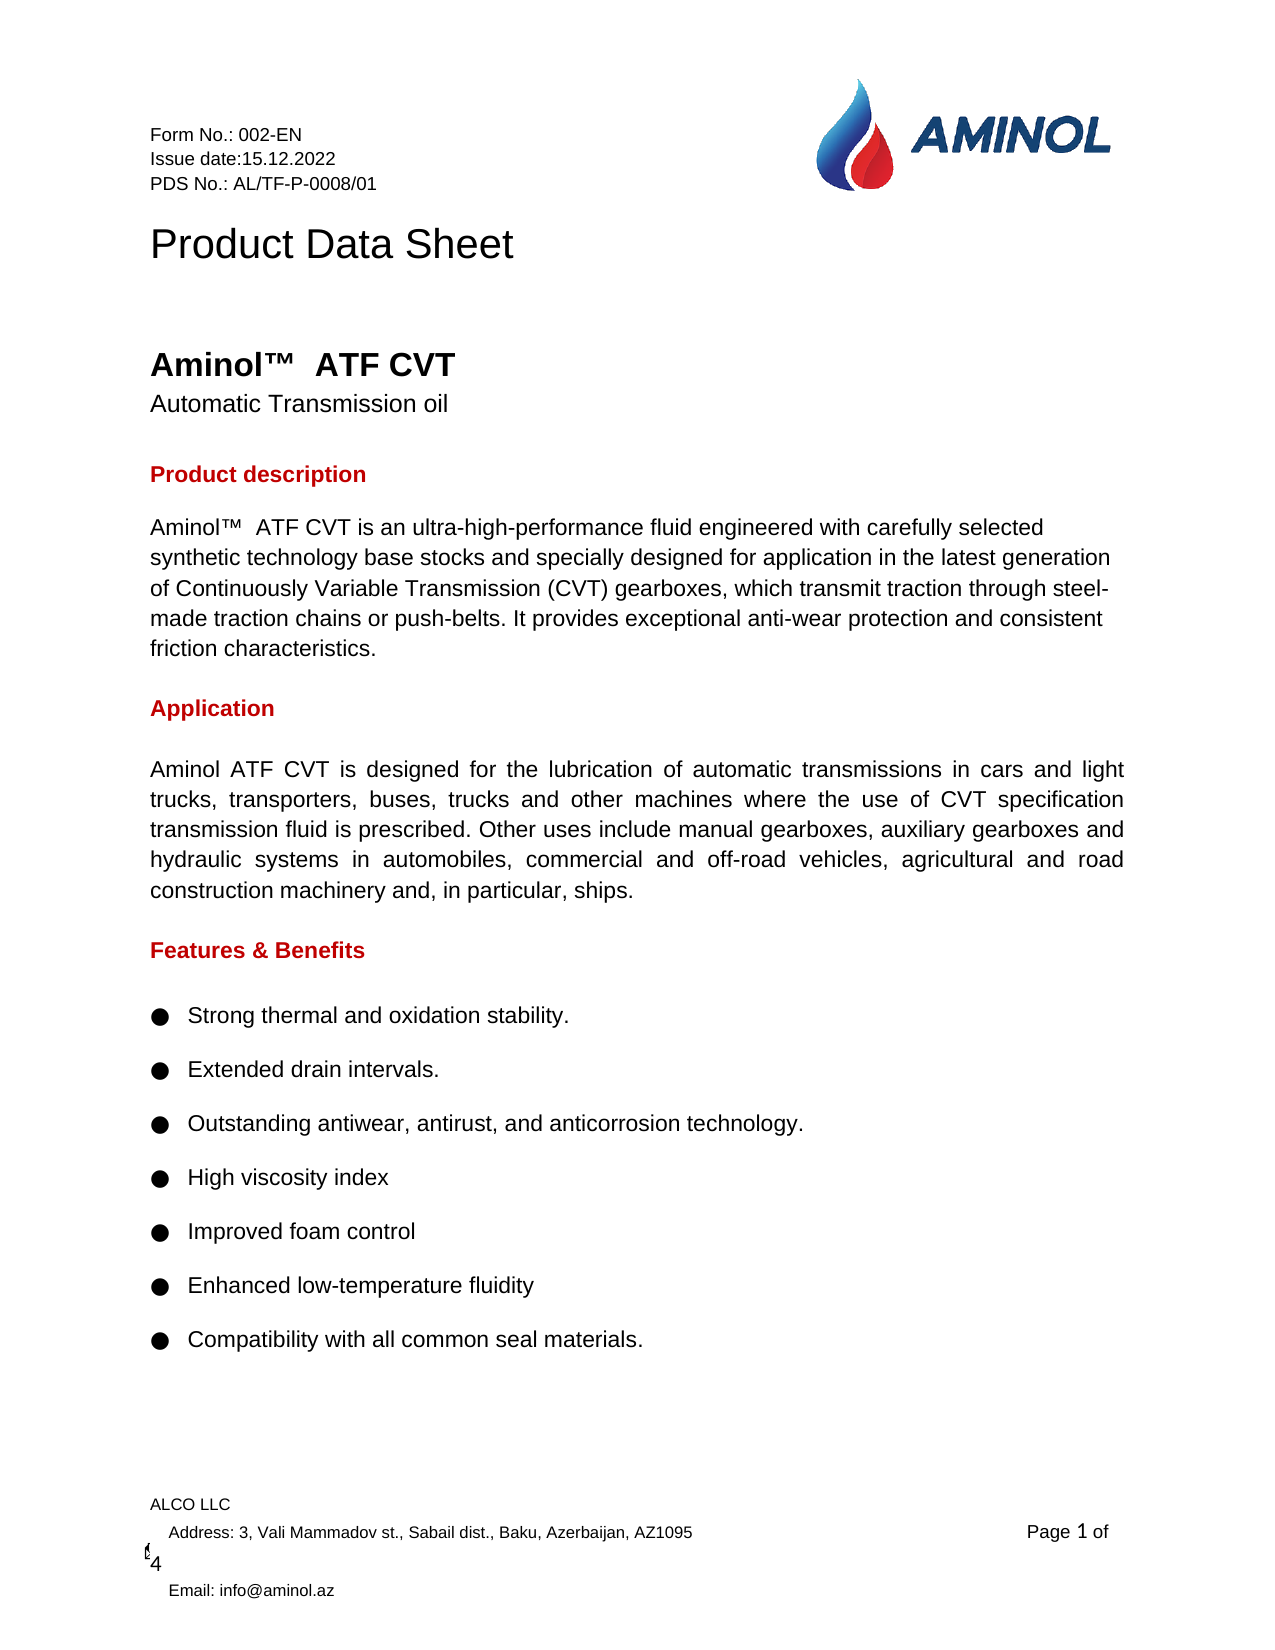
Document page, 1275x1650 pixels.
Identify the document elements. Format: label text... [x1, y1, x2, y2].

text Aminol™ ATF CVT is an ultra-high-performance fluid engineered with carefully selected synthetic technology base stocks and specially designed for application in the latest generation of Continuously Variable Transmission (CVT) gearboxes, which transmit traction through steel-made traction chains or push-belts. It provides exceptional anti-wear protection and consistent friction characteristics. [150, 514, 1125, 661]
list Outstanding antiwear, antirust, and anticorrosion technology. [150, 1098, 1125, 1144]
text Product description [150, 461, 1125, 488]
list Strong thermal and oxidation stability. [150, 990, 1125, 1037]
text Features & Benefits [150, 937, 1125, 963]
text Aminol™ ATF CVT [150, 345, 1125, 383]
list High viscosity index [150, 1152, 1125, 1198]
list Improved foam control [150, 1206, 1125, 1252]
text Application [150, 695, 1125, 722]
picture [806, 74, 1125, 198]
list Extended drain intervals. [150, 1044, 1125, 1091]
text Aminol ATF CVT is designed for the lubrication of automatic transmissions in cars and light trucks, transporters, buses, trucks and other machines where the use of CVT specification transmission fluid is prescribed. Other uses include manual gearboxes, auxiliary gearboxes and hydraulic systems in automobiles, commercial and off-road vehicles, agricultural and road construction machinery and, in particular, ships. [150, 756, 1125, 903]
text Product Data Sheet [150, 220, 1125, 268]
list Enhanced low-temperature fluidity [150, 1259, 1125, 1306]
picture [143, 1540, 150, 1560]
text Automatic Transmission oil [150, 389, 1125, 418]
list Compatibility with all common seal materials. [150, 1313, 1125, 1360]
